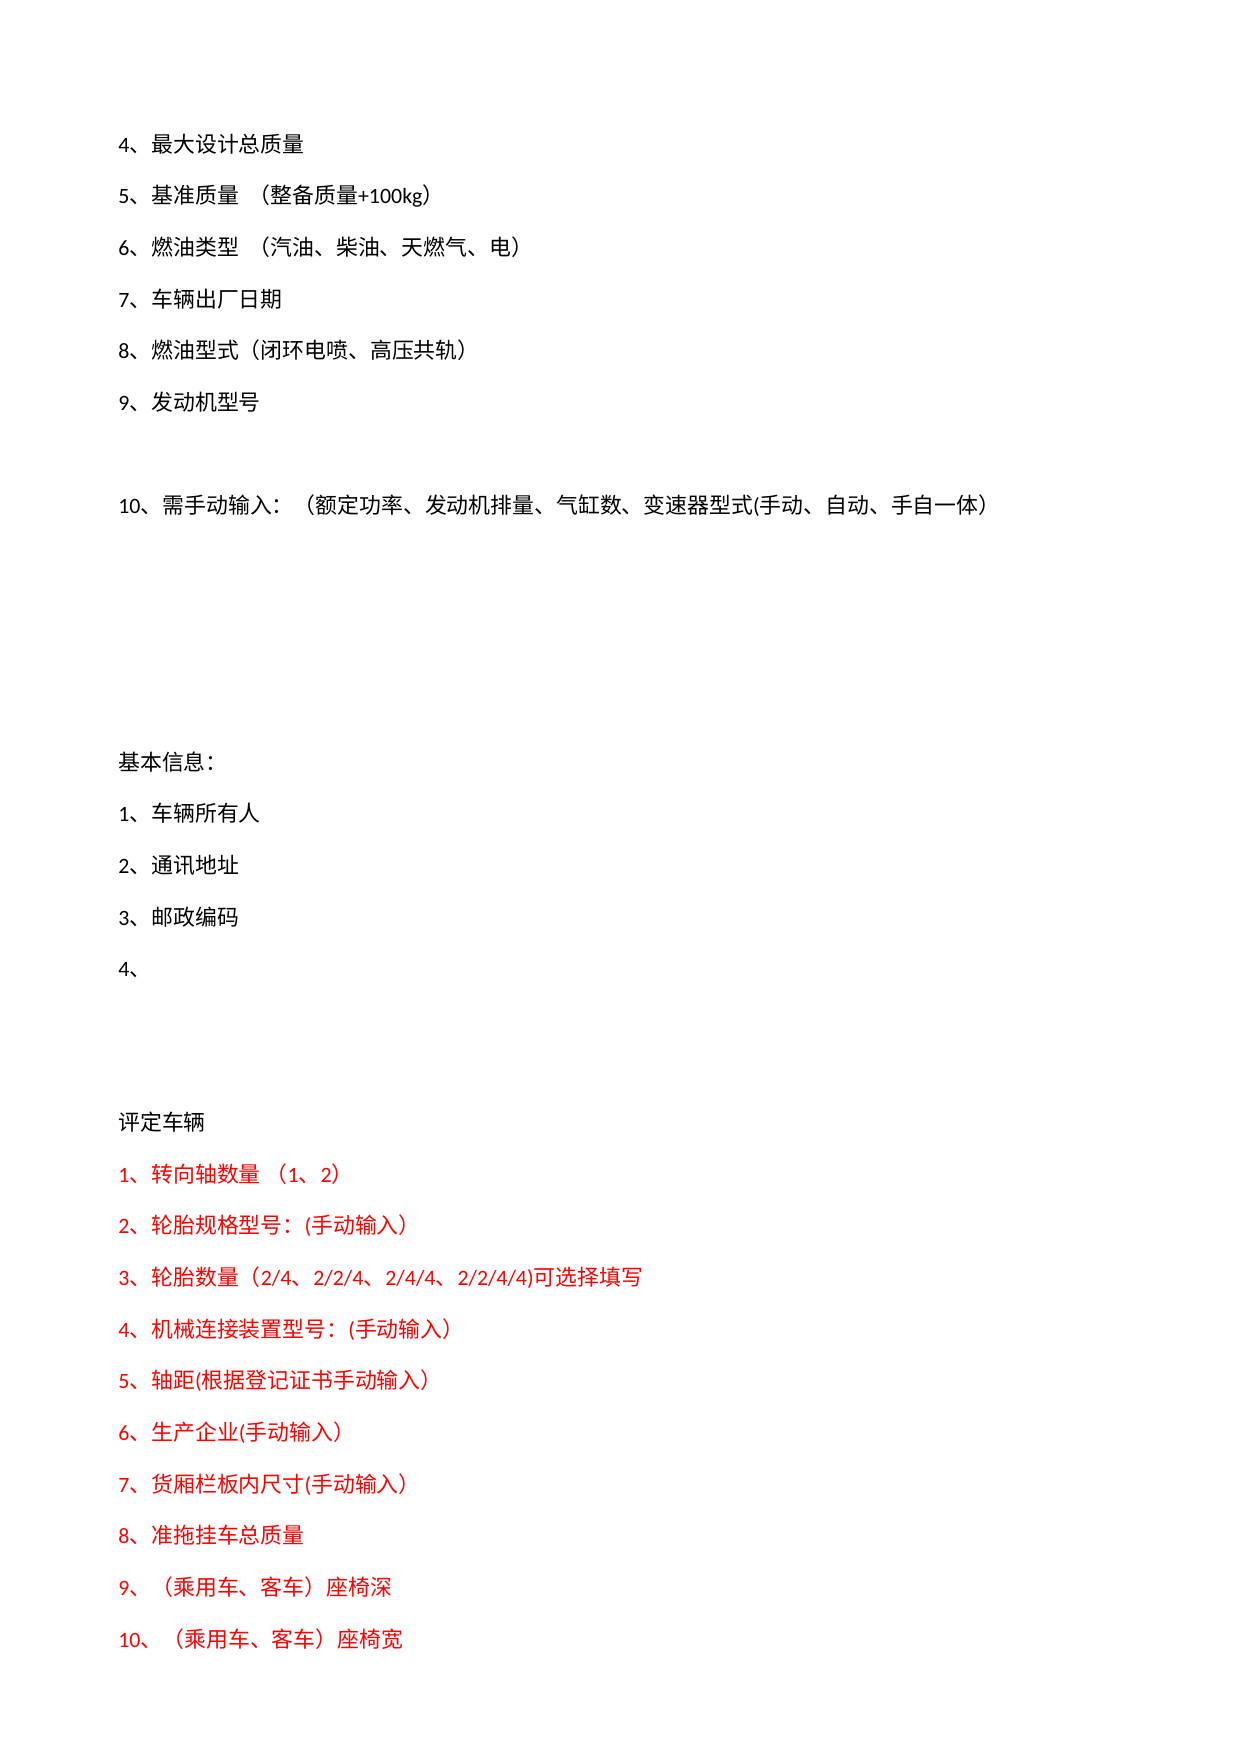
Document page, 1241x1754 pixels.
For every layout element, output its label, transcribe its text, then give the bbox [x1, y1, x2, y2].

text 10、（乘用车、客车）座椅宽 [118, 1621, 1122, 1654]
list 燃油型式（闭环电喷、高压共轨） [118, 333, 1122, 366]
list 车辆所有人 [118, 796, 1122, 828]
text 4、机械连接装置型号：(手动输入） [118, 1311, 1122, 1344]
text 基本信息： [118, 744, 1122, 777]
text 6、生产企业(手动输入） [118, 1415, 1122, 1447]
text 评定车辆 [118, 1105, 1122, 1137]
list 车辆出厂日期 [118, 281, 1122, 314]
list 基准质量 （整备质量+100kg） [118, 178, 1122, 211]
text 7、货厢栏板内尺寸(手动输入） [118, 1466, 1122, 1499]
list 发动机型号 [118, 385, 1122, 417]
list 邮政编码 [118, 899, 1122, 932]
text 2、轮胎规格型号：(手动输入） [118, 1208, 1122, 1241]
list 需手动输入：（额定功率、发动机排量、气缸数、变速器型式(手动、自动、手自一体） [118, 488, 1122, 520]
text 5、轴距(根据登记证书手动输入） [118, 1363, 1122, 1396]
text 1、转向轴数量 （1、2） [118, 1156, 1122, 1189]
text 8、准拖挂车总质量 [118, 1518, 1122, 1551]
list 燃油类型 （汽油、柴油、天燃气、电） [118, 230, 1122, 262]
list 通讯地址 [118, 848, 1122, 880]
text 3、轮胎数量（2/4、2/2/4、2/4/4、2/2/4/4)可选择填写 [118, 1260, 1122, 1292]
list 最大设计总质量 [118, 126, 1122, 159]
text 9、（乘用车、客车）座椅深 [118, 1570, 1122, 1602]
